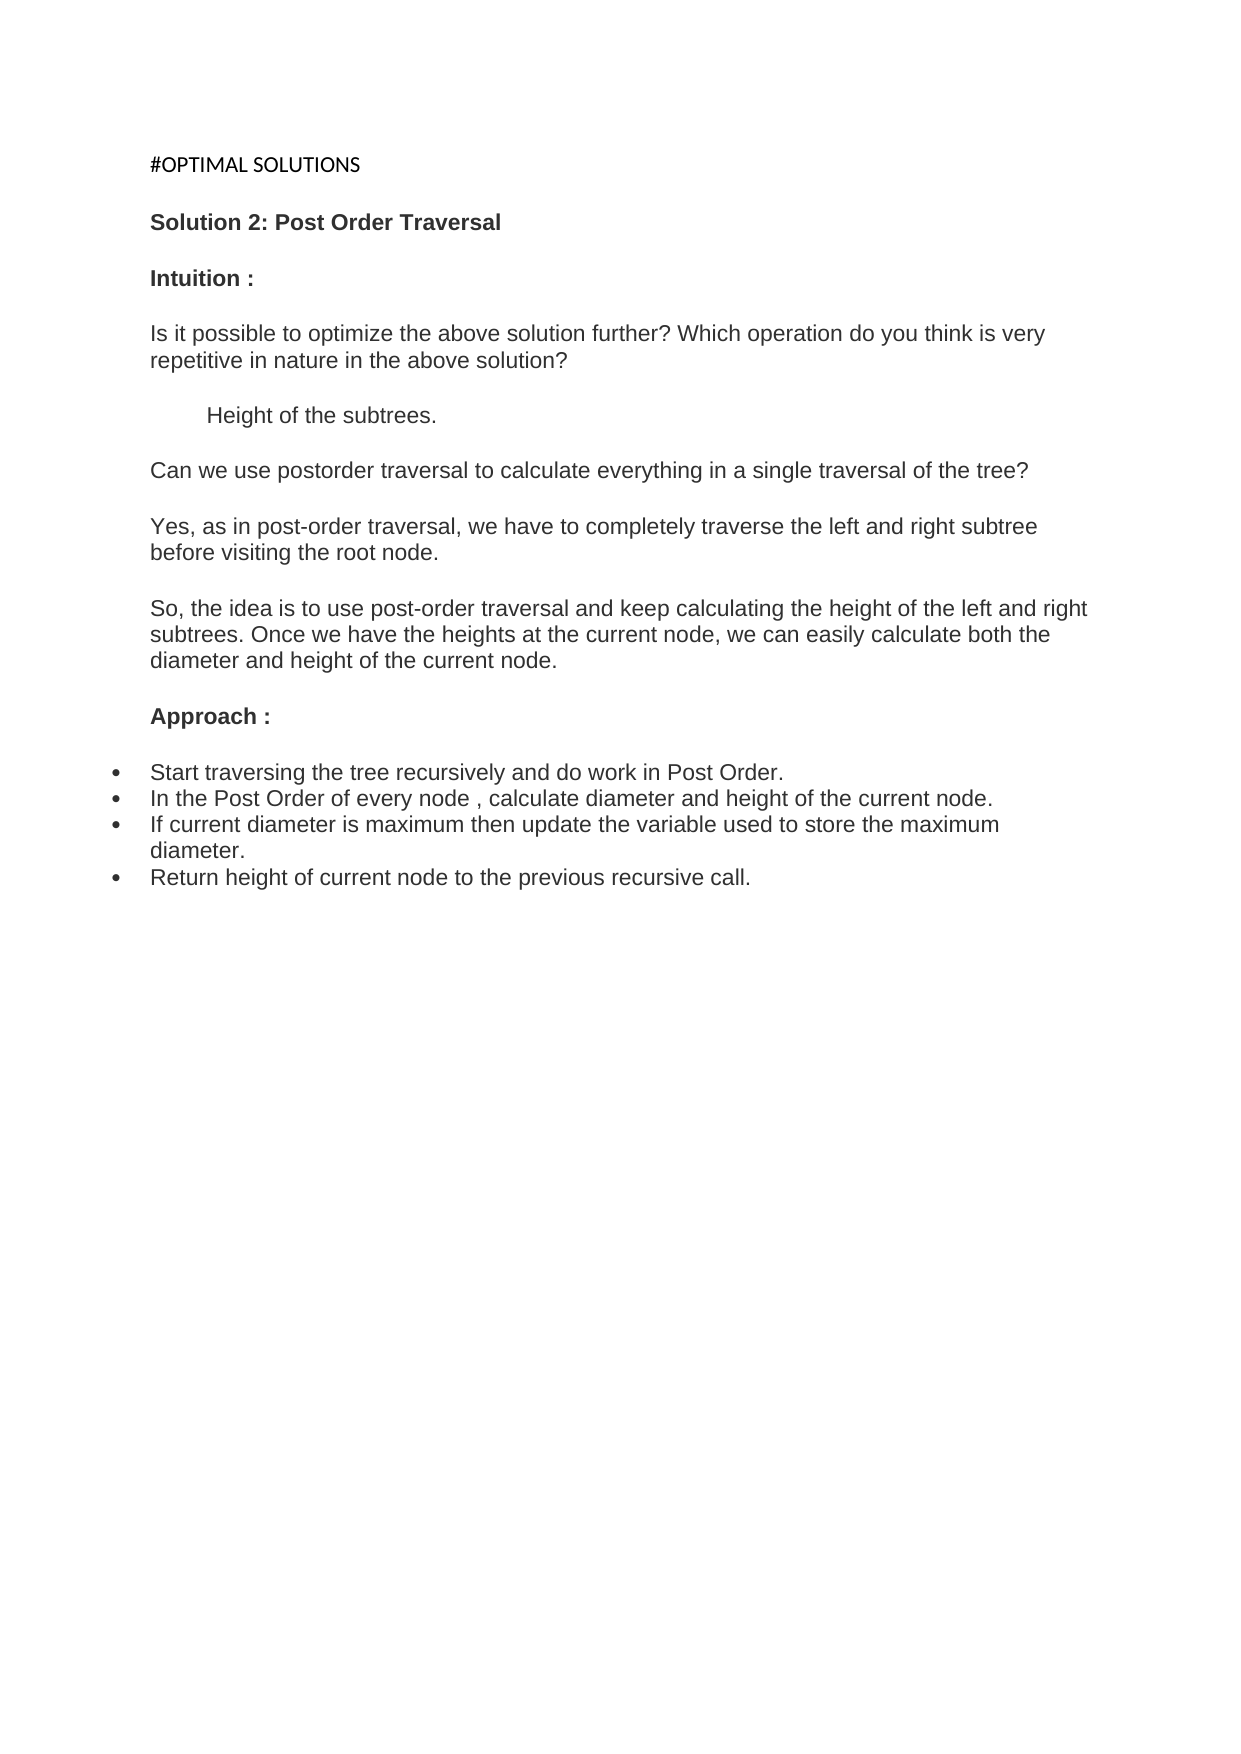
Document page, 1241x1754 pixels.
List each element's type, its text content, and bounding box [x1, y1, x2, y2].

list Return height of current node to the previous recursive call. [112, 864, 1090, 890]
text Height of the subtrees. [150, 373, 1090, 428]
text #OPTIMAL SOLUTIONS [150, 150, 1090, 178]
text Is it possible to optimize the above solution further? Which operation do you think is very repetitive in nature in the above solution? [150, 320, 1090, 373]
list If current diameter is maximum then update the variable used to store the maximum diameter. [112, 811, 1090, 864]
list In the Post Order of every node , calculate diameter and height of the current node. [112, 785, 1090, 811]
text Approach : [150, 703, 1090, 729]
text Intuition : [150, 265, 1090, 291]
text Can we use postorder traversal to calculate everything in a single traversal of the tree? [150, 457, 1090, 484]
list Start traversing the tree recursively and do work in Post Order. [112, 758, 1090, 785]
text So, the idea is to use post-order traversal and keep calculating the height of the left and right subtrees. Once we have the heights at the current node, we can easily calculate both the diameter and height of the current node. [150, 595, 1090, 674]
text Yes, as in post-order traversal, we have to completely traverse the left and right subtree before visiting the root node. [150, 513, 1090, 566]
text Solution 2: Post Order Traversal [150, 209, 1090, 236]
